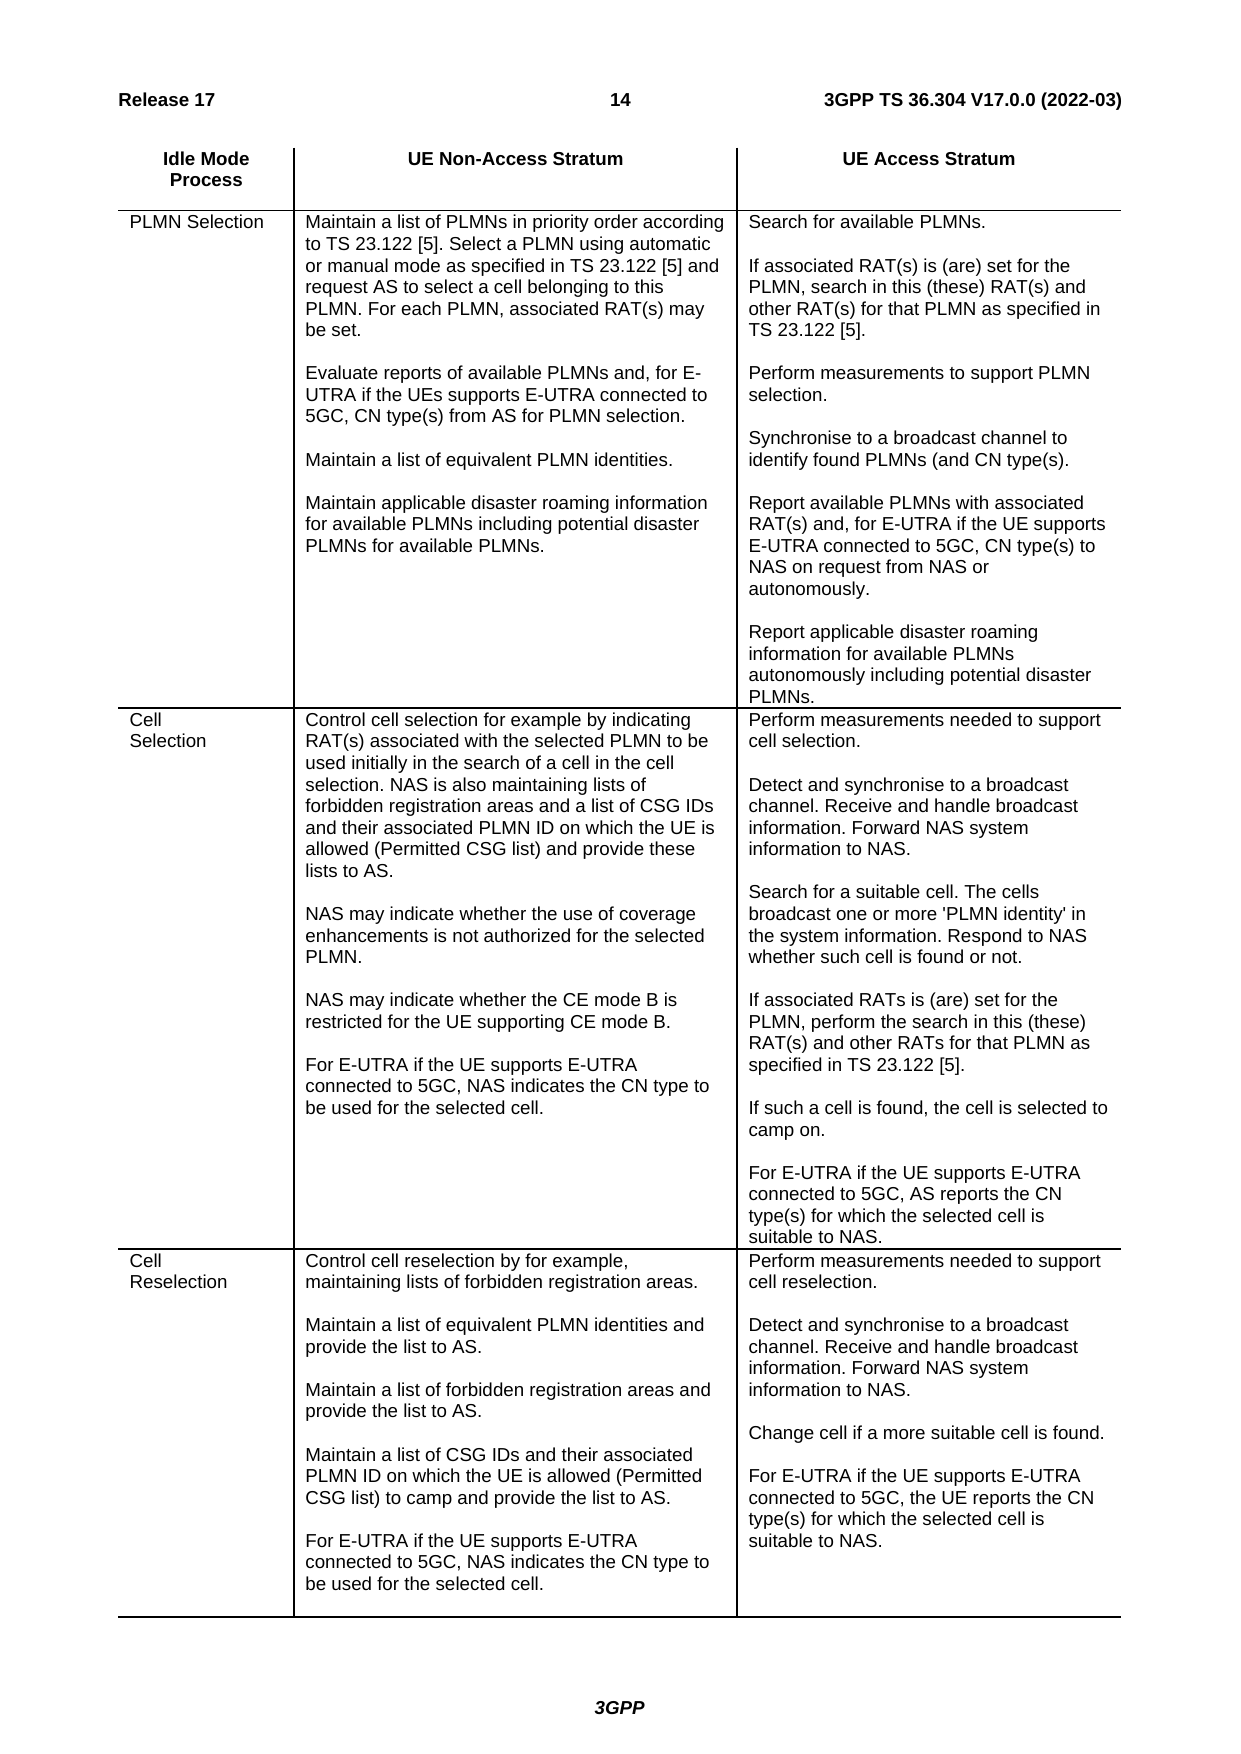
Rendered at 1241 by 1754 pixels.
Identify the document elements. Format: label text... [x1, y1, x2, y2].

table_header Idle Mode Process [118, 148, 293, 210]
table_cell Control cell selection for example by indicating RAT(s) associated with the selected PLMN to be used initially in the search of a cell in the cell selection. NAS is also maintaining lists of forbidden registration areas and a list of CSG IDs and their associated PLMN ID on which the UE is allowed (Permitted CSG list) and provide these lists to AS. NAS may indicate whether the use of coverage enhancements is not authorized for the selected PLMN. NAS may indicate whether the CE mode B is restricted for the UE supporting CE mode B. For E-UTRA if the UE supports E-UTRA connected to 5GC, NAS indicates the CN type to be used for the selected cell. [295, 709, 736, 1248]
table_cell Perform measurements needed to support cell selection. Detect and synchronise to a broadcast channel. Receive and handle broadcast information. Forward NAS system information to NAS. Search for a suitable cell. The cells broadcast one or more 'PLMN identity' in the system information. Respond to NAS whether such cell is found or not. If associated RATs is (are) set for the PLMN, perform the search in this (these) RAT(s) and other RATs for that PLMN as specified in TS 23.122 [5]. If such a cell is found, the cell is selected to camp on. For E-UTRA if the UE supports E-UTRA connected to 5GC, AS reports the CN type(s) for which the selected cell is suitable to NAS. [738, 709, 1121, 1248]
table_cell Maintain a list of PLMNs in priority order according to TS 23.122 [5]. Select a PLMN using automatic or manual mode as specified in TS 23.122 [5] and request AS to select a cell belonging to this PLMN. For each PLMN, associated RAT(s) may be set. Evaluate reports of available PLMNs and, for E-UTRA if the UEs supports E-UTRA connected to 5GC, CN type(s) from AS for PLMN selection. Maintain a list of equivalent PLMN identities. Maintain applicable disaster roaming information for available PLMNs including potential disaster PLMNs for available PLMNs. [295, 211, 736, 707]
table_cell Perform measurements needed to support cell reselection. Detect and synchronise to a broadcast channel. Receive and handle broadcast information. Forward NAS system information to NAS. Change cell if a more suitable cell is found. For E-UTRA if the UE supports E-UTRA connected to 5GC, the UE reports the CN type(s) for which the selected cell is suitable to NAS. [738, 1250, 1121, 1616]
table_header UE Non-Access Stratum [295, 148, 736, 210]
table_header UE Access Stratum [738, 148, 1121, 210]
table_cell Search for available PLMNs. If associated RAT(s) is (are) set for the PLMN, search in this (these) RAT(s) and other RAT(s) for that PLMN as specified in TS 23.122 [5]. Perform measurements to support PLMN selection. Synchronise to a broadcast channel to identify found PLMNs (and CN type(s). Report available PLMNs with associated RAT(s) and, for E-UTRA if the UE supports E-UTRA connected to 5GC, CN type(s) to NAS on request from NAS or autonomously. Report applicable disaster roaming information for available PLMNs autonomously including potential disaster PLMNs. [738, 211, 1121, 707]
table_cell Cell Selection [118, 709, 293, 1248]
table_cell Cell Reselection [118, 1250, 293, 1616]
table_cell Control cell reselection by for example, maintaining lists of forbidden registration areas. Maintain a list of equivalent PLMN identities and provide the list to AS. Maintain a list of forbidden registration areas and provide the list to AS. Maintain a list of CSG IDs and their associated PLMN ID on which the UE is allowed (Permitted CSG list) to camp and provide the list to AS. For E-UTRA if the UE supports E-UTRA connected to 5GC, NAS indicates the CN type to be used for the selected cell. [295, 1250, 736, 1616]
table_cell PLMN Selection [118, 211, 293, 707]
